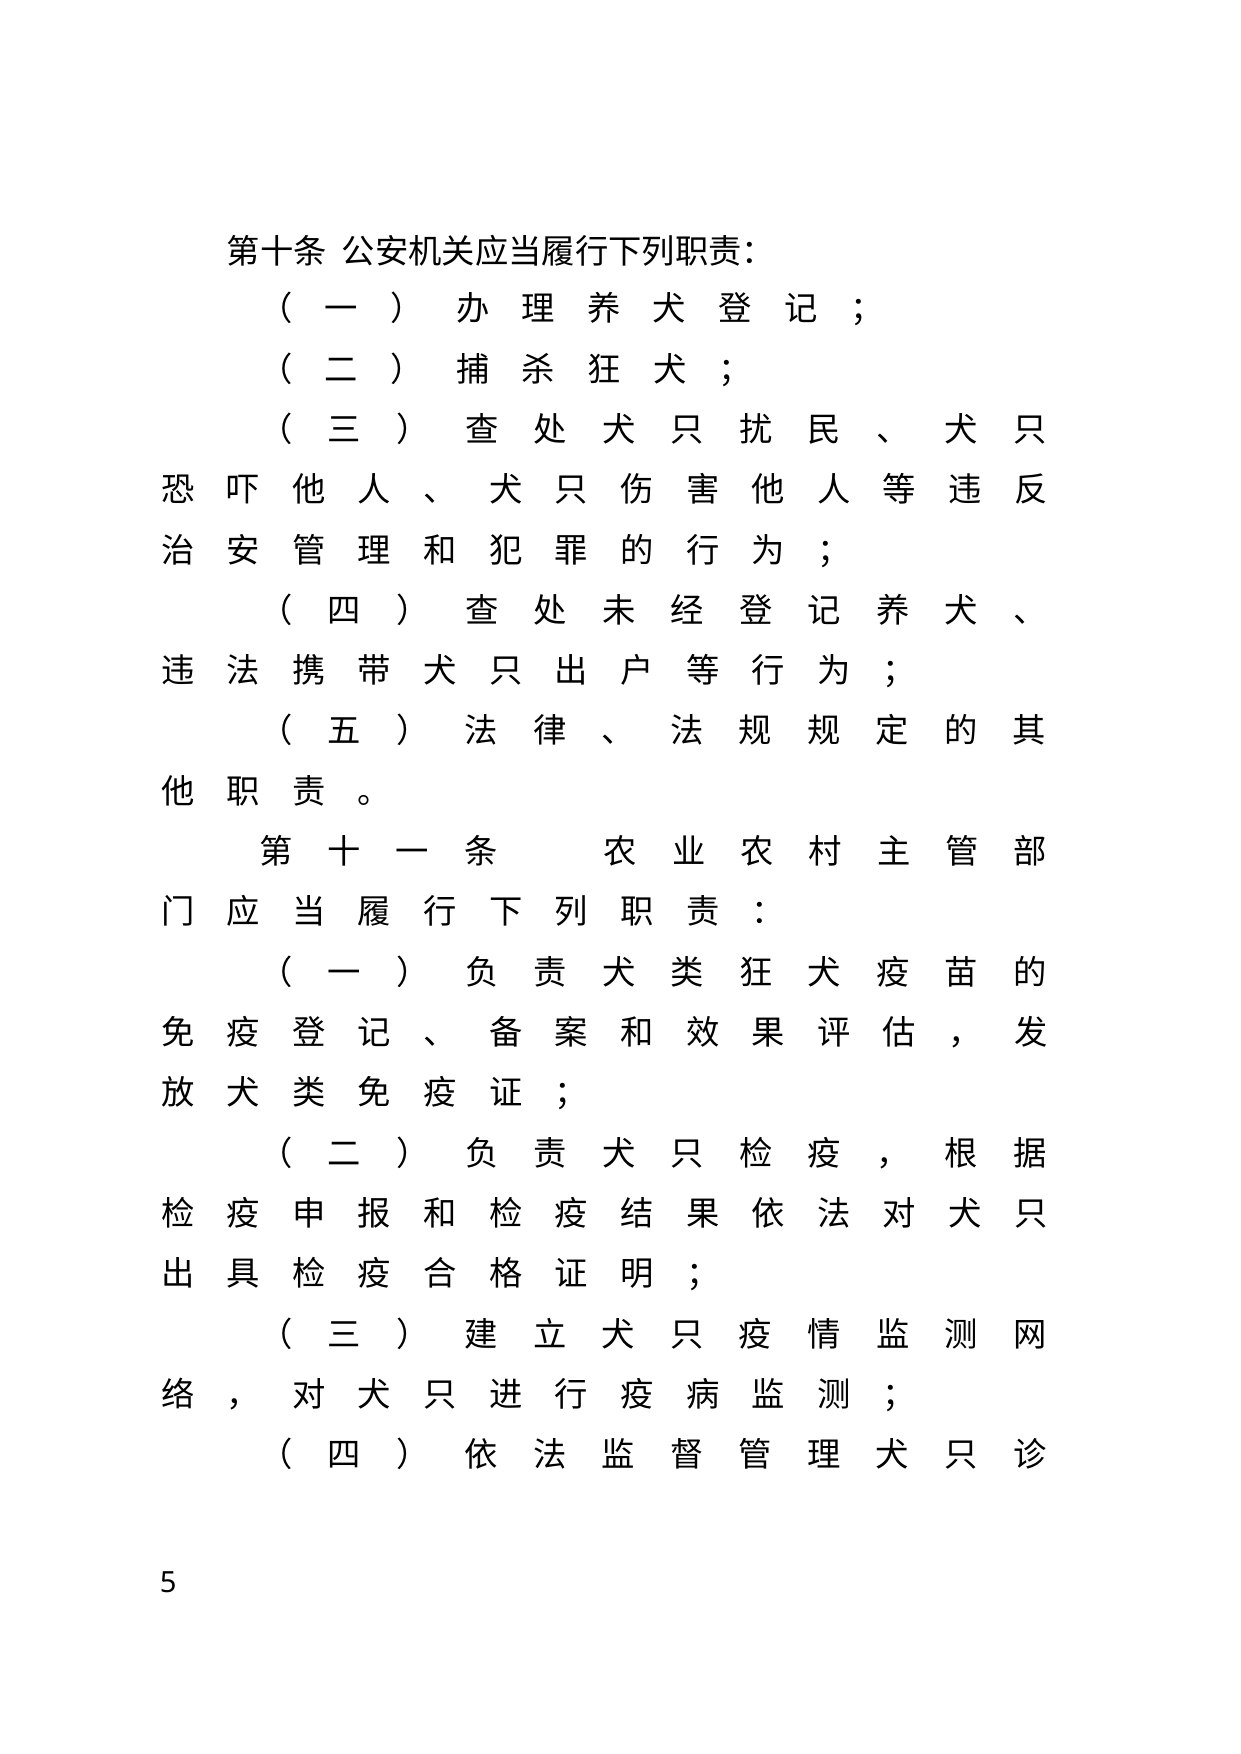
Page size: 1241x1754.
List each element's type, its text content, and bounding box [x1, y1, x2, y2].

text （三）建立犬只疫情监测网络，对犬只进行疫病监测； [161, 1301, 1079, 1422]
text （一）负责犬类狂犬疫苗的免疫登记、备案和效果评估，发放犬类免疫证； [161, 939, 1079, 1120]
text （二）负责犬只检疫，根据检疫申报和检疫结果依法对犬只出具检疫合格证明； [161, 1120, 1079, 1301]
text （五）法律、法规规定的其他职责。 [161, 698, 1079, 819]
text 第十一条 农业农村主管部门应当履行下列职责： [161, 819, 1079, 939]
text （三）查处犬只扰民、犬只恐吓他人、犬只伤害他人等违反治安管理和犯罪的行为； [161, 397, 1079, 578]
text 第十条 公安机关应当履行下列职责： [161, 213, 1079, 276]
text （一）办理养犬登记； [161, 276, 1079, 336]
text （二）捕杀狂犬； [161, 336, 1079, 397]
text （四）查处未经登记养犬、违法携带犬只出户等行为； [161, 578, 1079, 698]
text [161, 1422, 1079, 1482]
